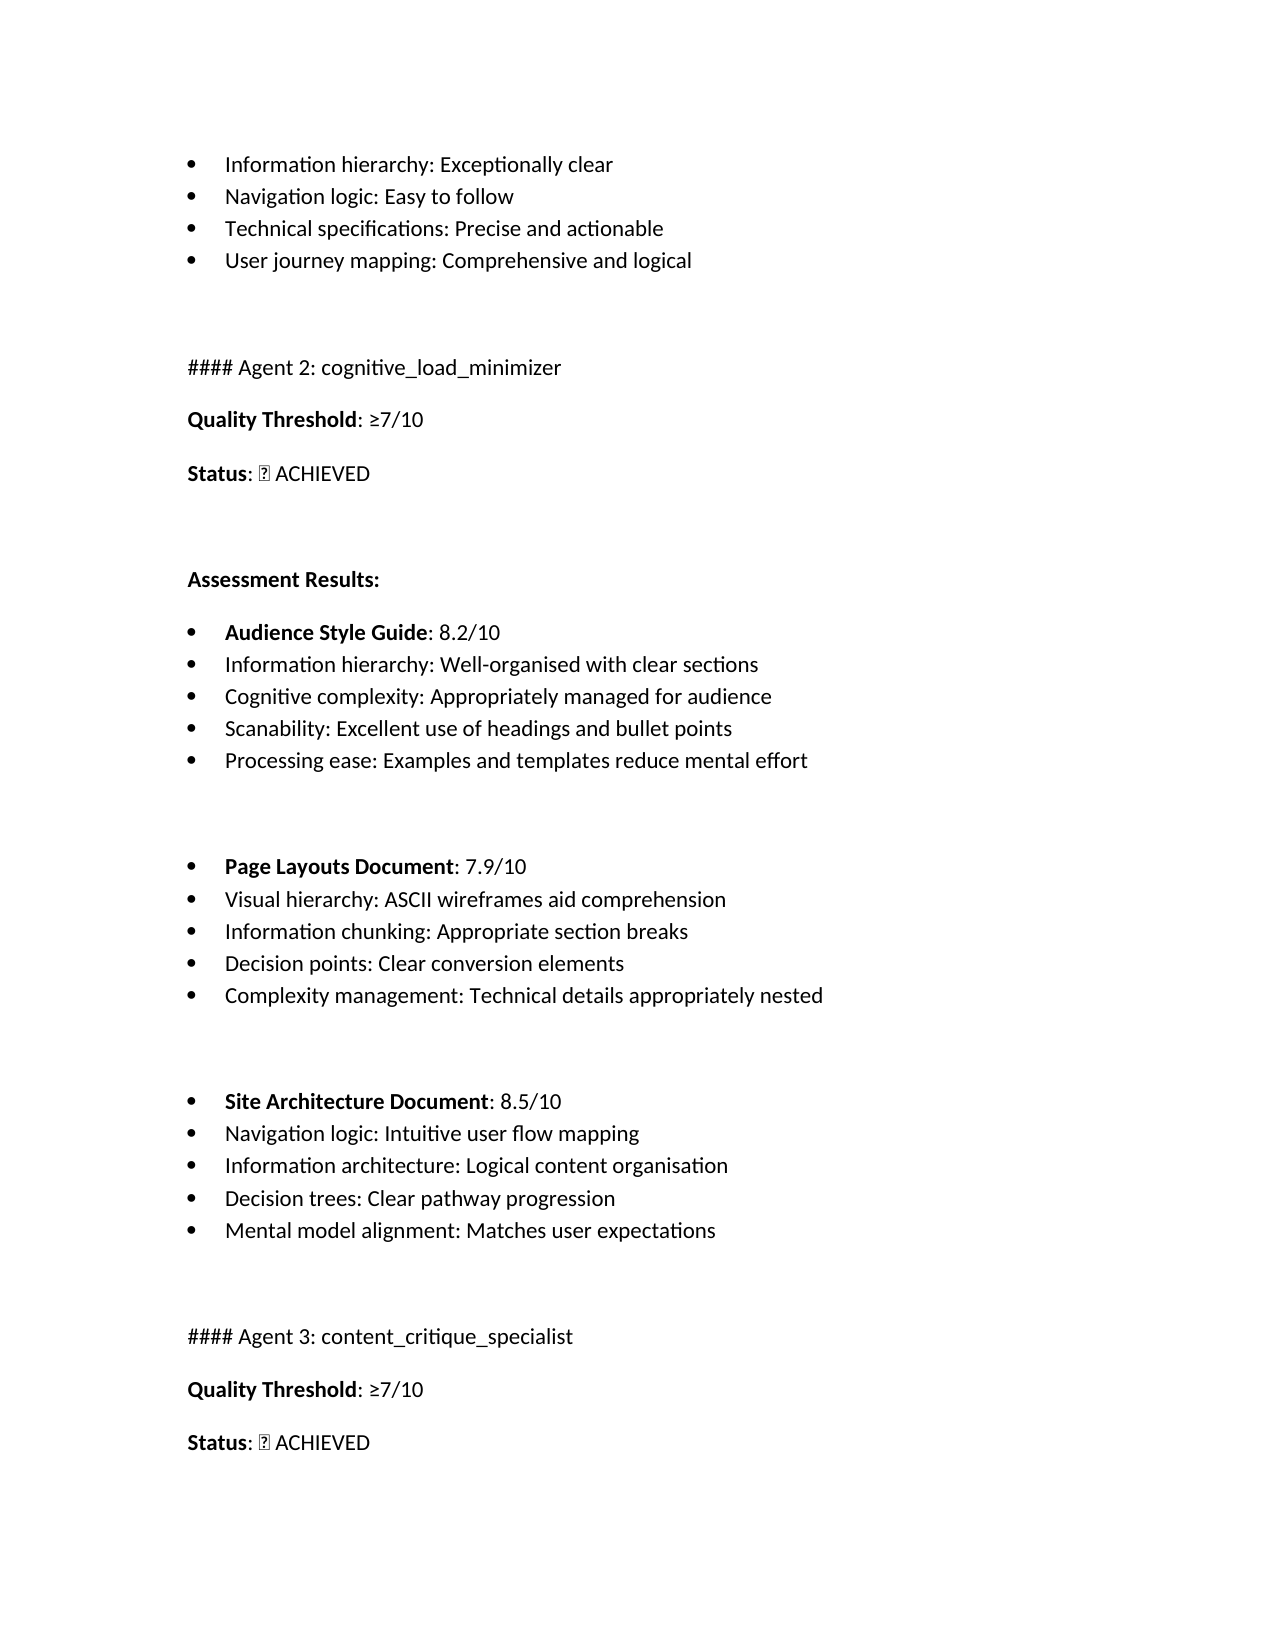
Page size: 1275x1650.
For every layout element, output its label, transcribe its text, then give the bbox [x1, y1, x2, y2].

list Information hierarchy: Well-organised with clear sections [187, 650, 1087, 678]
list Visual hierarchy: ASCII wireframes aid comprehension [187, 885, 1087, 913]
list Navigation logic: Easy to follow [187, 182, 1087, 210]
list Navigation logic: Intuitive user flow mapping [187, 1119, 1087, 1147]
list Page Layouts Document: 7.9/10 [187, 852, 1087, 881]
text Status: ✅ ACHIEVED [187, 459, 1087, 487]
list Site Architecture Document: 8.5/10 [187, 1087, 1087, 1115]
list Audience Style Guide: 8.2/10 [187, 618, 1087, 646]
list Decision trees: Clear pathway progression [187, 1184, 1087, 1212]
list Decision points: Clear conversion elements [187, 949, 1087, 977]
text Quality Threshold: ≥7/10 [187, 406, 1087, 434]
list Processing ease: Examples and templates reduce mental effort [187, 746, 1087, 774]
text #### Agent 2: cognitive_load_minimizer [187, 353, 1087, 381]
text Status: ✅ ACHIEVED [187, 1428, 1087, 1456]
list Information hierarchy: Exceptionally clear [187, 150, 1087, 178]
text #### Agent 3: content_critique_specialist [187, 1322, 1087, 1350]
list Information architecture: Logical content organisation [187, 1152, 1087, 1180]
list Cognitive complexity: Appropriately managed for audience [187, 682, 1087, 710]
text Assessment Results: [187, 565, 1087, 593]
list Complexity management: Technical details appropriately nested [187, 981, 1087, 1009]
text Quality Threshold: ≥7/10 [187, 1375, 1087, 1403]
list User journey mapping: Comprehensive and logical [187, 247, 1087, 274]
list Mental model alignment: Matches user expectations [187, 1216, 1087, 1244]
list Information chunking: Appropriate section breaks [187, 917, 1087, 945]
list Technical specifications: Precise and actionable [187, 214, 1087, 242]
list Scanability: Excellent use of headings and bullet points [187, 714, 1087, 742]
